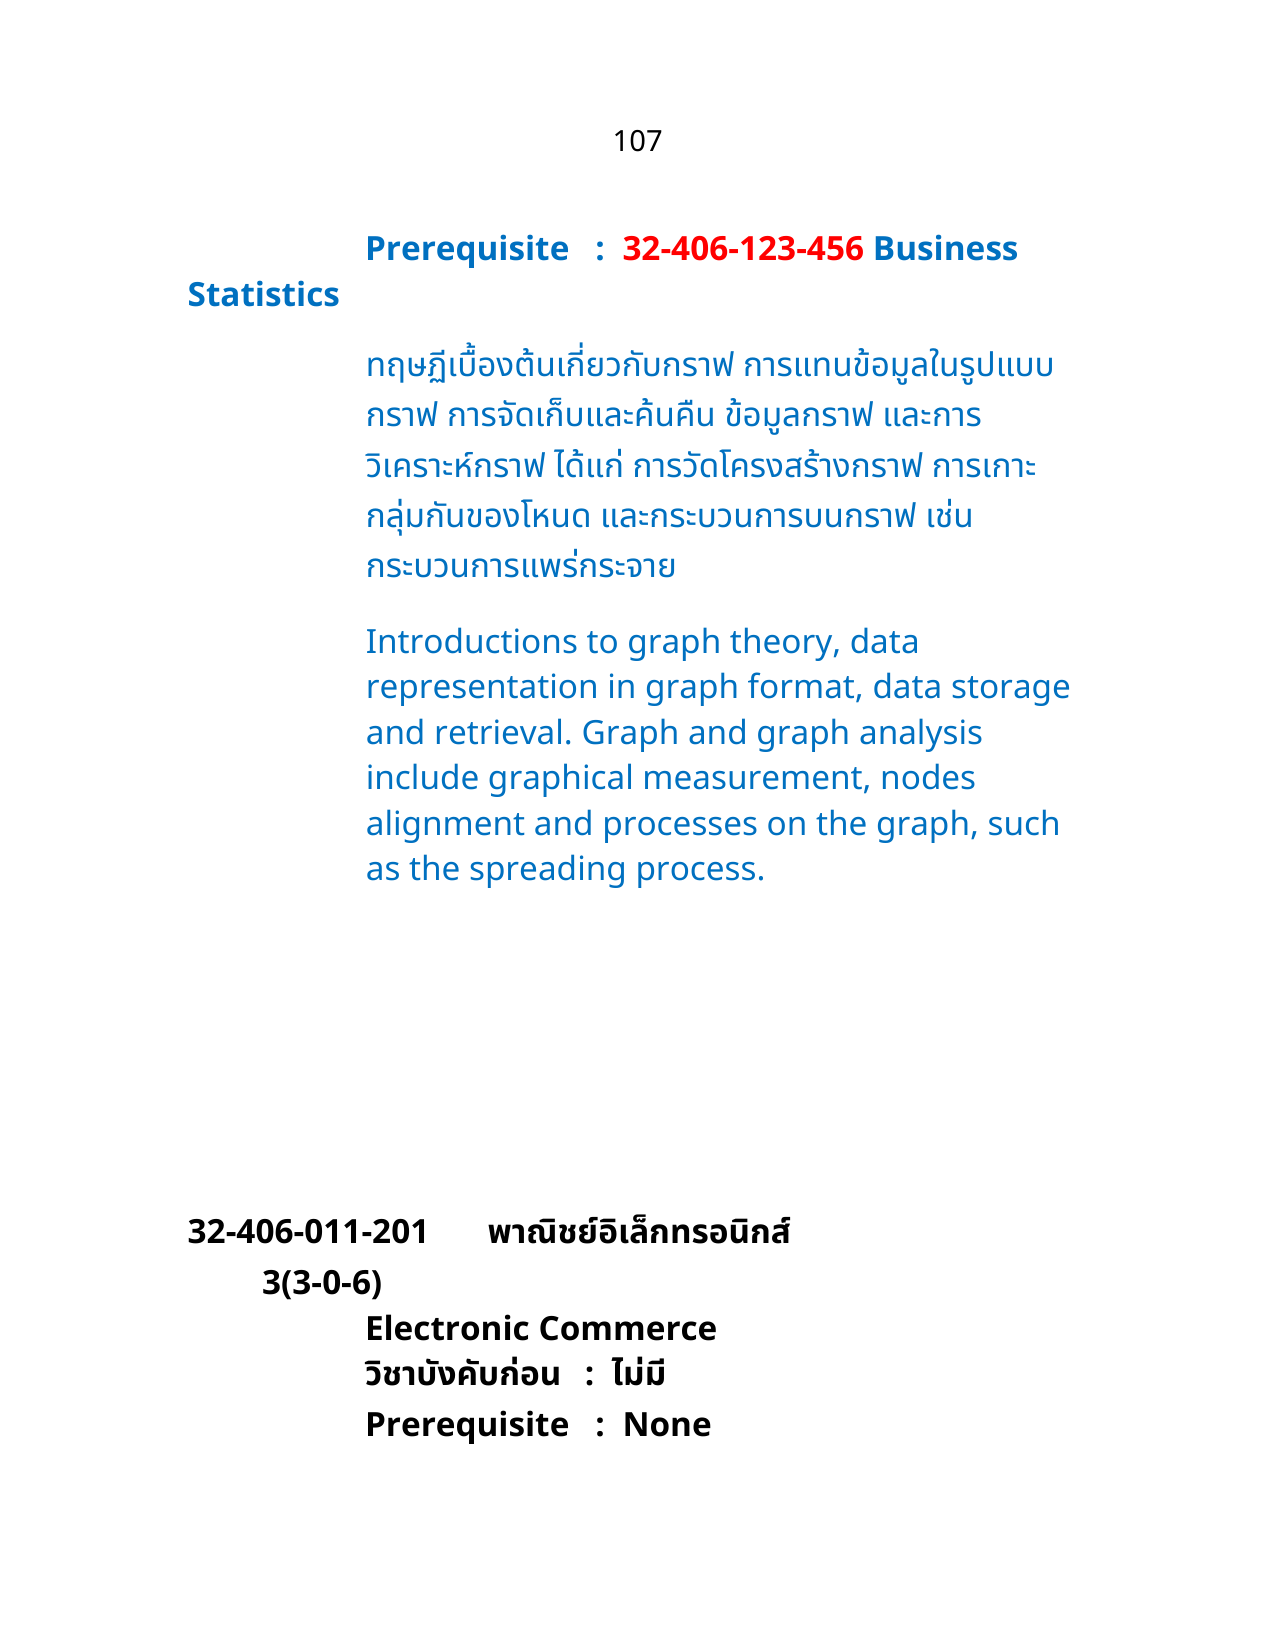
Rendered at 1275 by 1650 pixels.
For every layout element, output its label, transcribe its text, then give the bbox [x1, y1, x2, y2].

text ทฤษฏีเบื้องต้นเกี่ยวกับกราฟ การแทนข้อมูลในรูปแบบกราฟ การจัดเก็บและค้นคืน ข้อมูลกราฟ และการวิเคราะห์กราฟ ได้แก่ การวัดโครงสร้างกราฟ การเกาะกลุ่มกันของโหนด และกระบวนการบนกราฟ เช่น กระบวนการแพร่กระจาย [366, 341, 1087, 593]
text Introductions to graph theory, data representation in graph format, data storage and retrieval. Graph and graph analysis include graphical measurement, nodes alignment and processes on the graph, such as the spreading process. [366, 618, 1087, 890]
text Prerequisite : None [187, 1400, 1087, 1446]
text วิชาบังคับก่อน : ไม่มี [187, 1350, 1087, 1400]
text 32-406-011-201 พาณิชย์อิเล็กทรอนิกส์ 3(3-0-6) [187, 1208, 1087, 1304]
text Electronic Commerce [187, 1304, 1087, 1350]
text Prerequisite : 32-406-123-456 Business Statistics [187, 225, 1087, 316]
